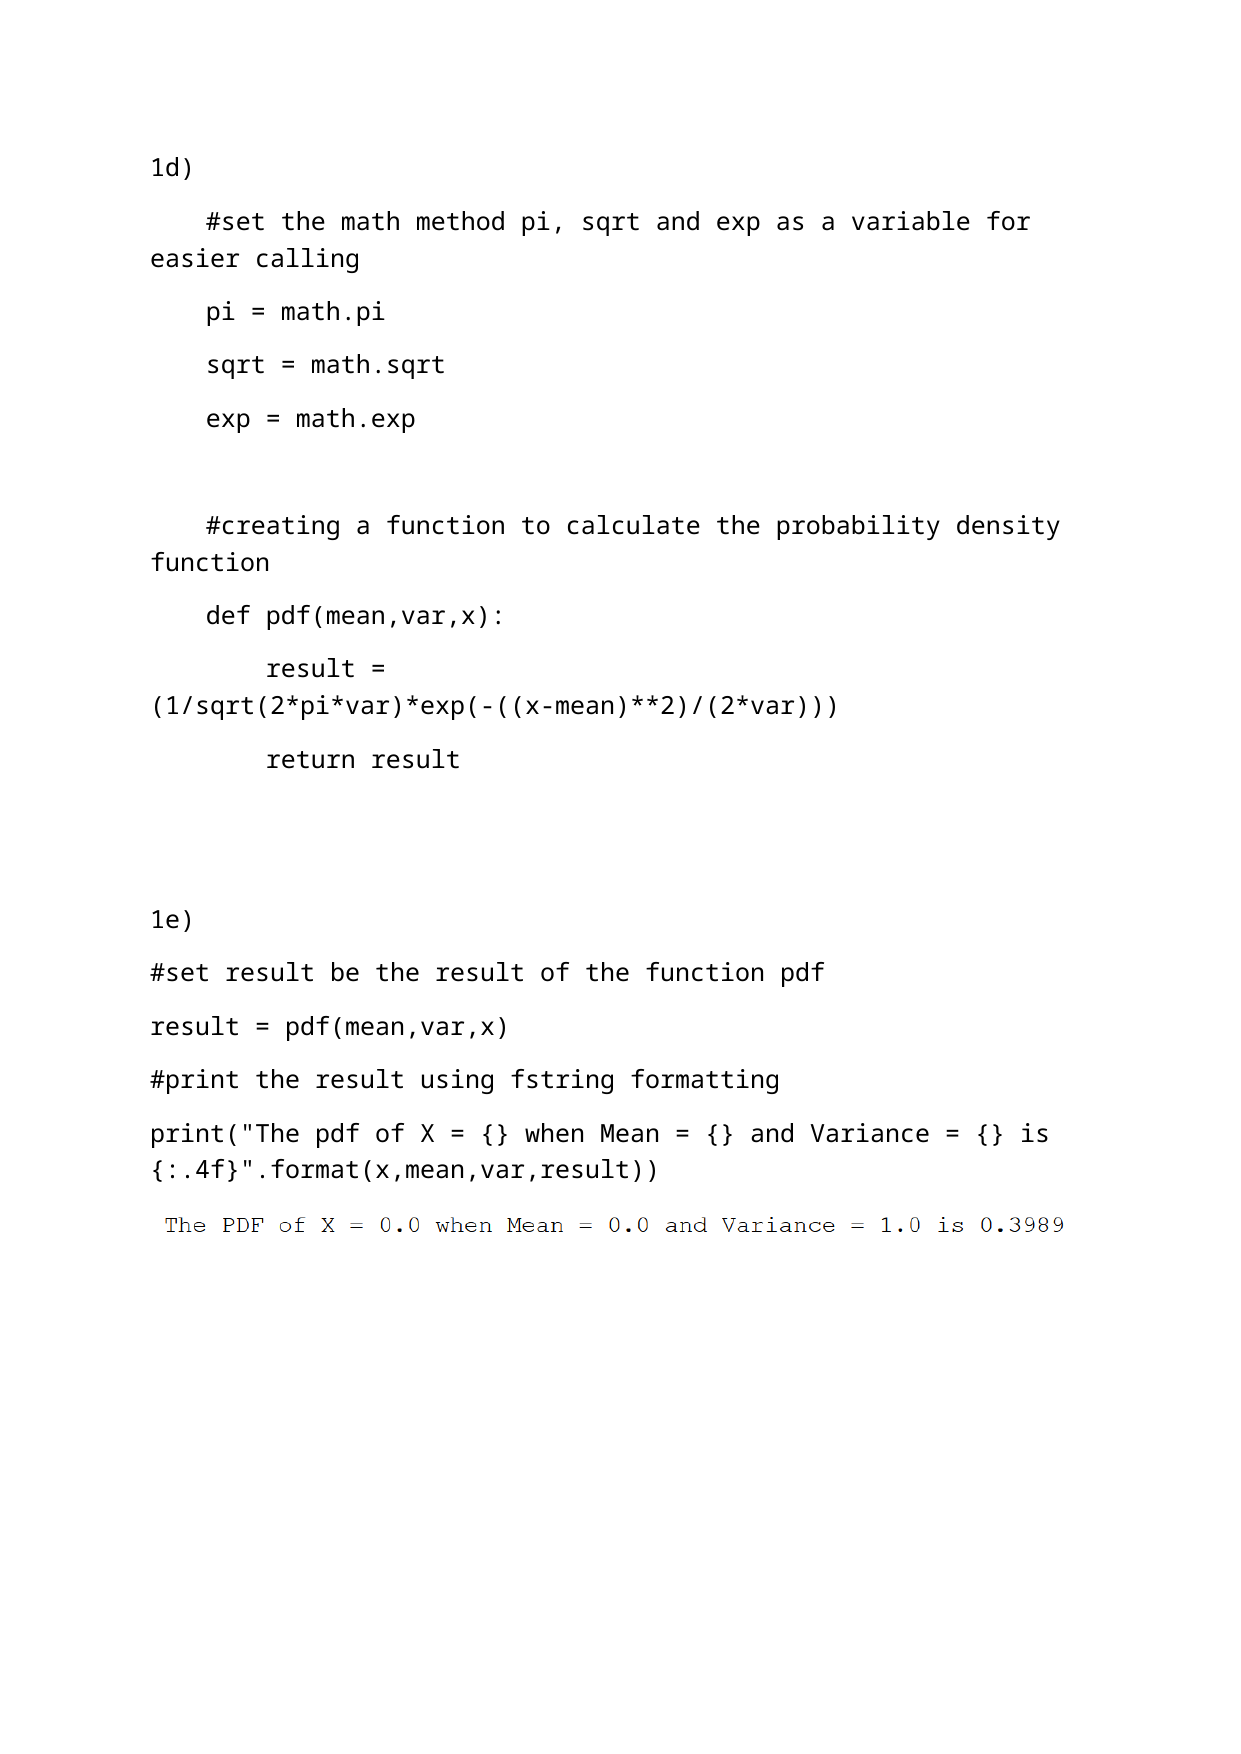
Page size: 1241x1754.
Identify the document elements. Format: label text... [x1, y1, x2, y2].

text 1e) [150, 902, 1090, 936]
text pi = math.pi [150, 294, 1090, 328]
text #print the result using fstring formatting [150, 1062, 1090, 1096]
text sqrt = math.sqrt [150, 347, 1090, 381]
text def pdf(mean,var,x): [150, 598, 1090, 632]
text result = (1/sqrt(2*pi*var)*exp(-((x-mean)**2)/(2*var))) [150, 651, 1090, 722]
text return result [150, 741, 1090, 775]
text print("The pdf of X = {} when Mean = {} and Variance = {} is {:.4f}".format(x,mean,var,result)) [150, 1115, 1090, 1186]
text #set result be the result of the function pdf [150, 955, 1090, 989]
text exp = math.exp [150, 401, 1090, 434]
text #creating a function to calculate the probability density function [150, 507, 1090, 578]
text #set the math method pi, sqrt and exp as a variable for easier calling [150, 203, 1090, 274]
text result = pdf(mean,var,x) [150, 1008, 1090, 1042]
text 1d) [150, 150, 1090, 184]
picture [150, 1205, 1091, 1241]
